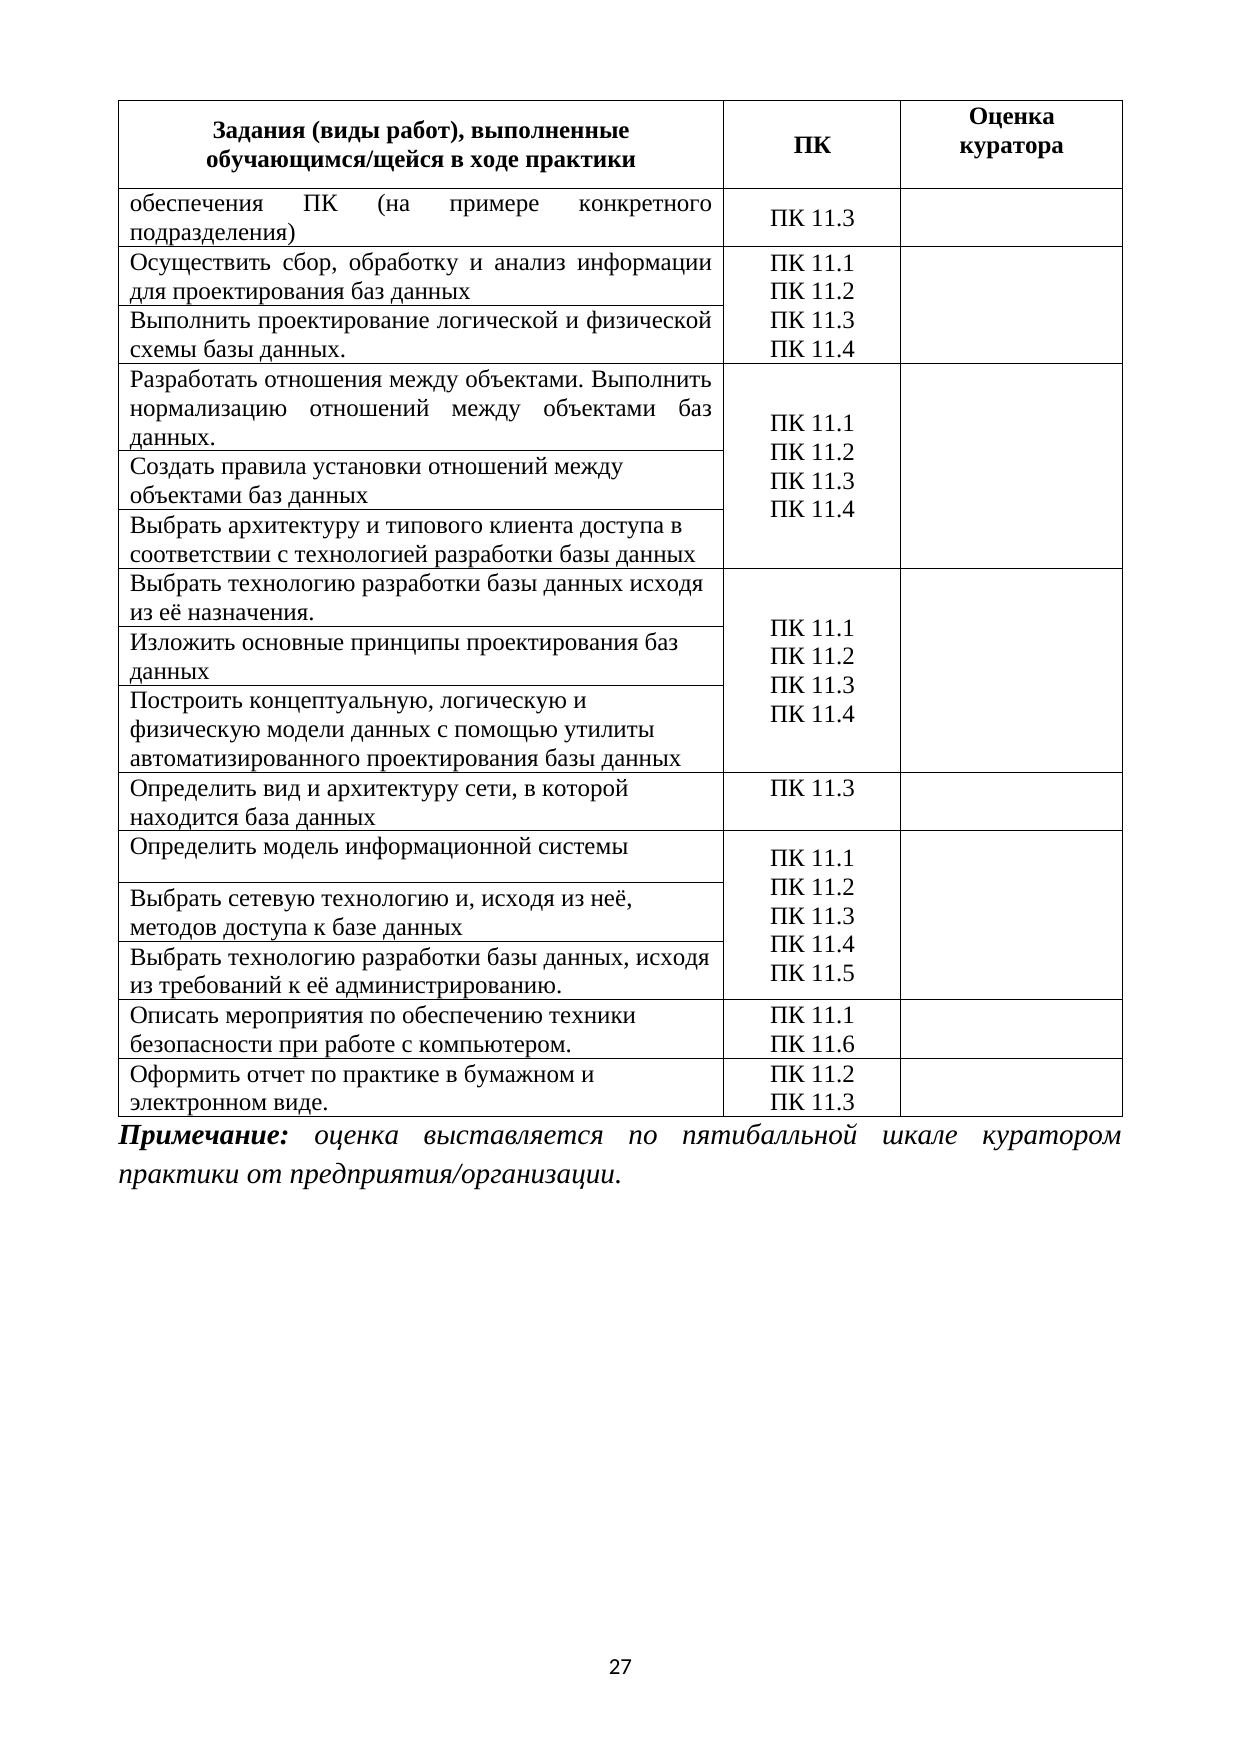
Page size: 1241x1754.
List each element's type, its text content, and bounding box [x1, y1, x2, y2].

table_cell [119, 189, 723, 246]
table_cell ПК 11.1 ПК 11.2 ПК 11.3 ПК 11.4 [724, 364, 900, 567]
table_cell ПК 11.2 ПК 11.3 [724, 189, 900, 246]
table_cell Оформить отчет по практике в бумажном и электронном виде. [119, 1059, 723, 1116]
table_cell ПК 11.1 ПК 11.2 ПК 11.3 ПК 11.4 [724, 247, 900, 363]
table_cell [901, 569, 1122, 772]
table_cell Разработать отношения между объектами. Выполнить нормализацию отношений между объектами баз данных. [119, 364, 723, 450]
table_cell [901, 189, 1122, 246]
table_cell [901, 1059, 1122, 1116]
table_cell Построить концептуальную, логическую и физическую модели данных с помощью утилиты автоматизированного проектирования базы данных [119, 686, 723, 772]
table_cell Выбрать сетевую технологию и, исходя из неё, методов доступа к базе данных [119, 883, 723, 941]
table_cell [901, 364, 1122, 567]
table_cell Определить модель информационной системы [119, 831, 723, 882]
table_cell [901, 247, 1122, 363]
table_cell [901, 773, 1122, 830]
table_cell Изложить основные принципы проектирования баз данных [119, 627, 723, 684]
table_cell ПК 11.3 [724, 773, 900, 830]
table_cell ПК 11.1 ПК 11.2 ПК 11.3 ПК 11.4 ПК 11.5 [724, 831, 900, 999]
table_cell Выбрать технологию разработки базы данных исходя из её назначения. [119, 569, 723, 626]
table_cell [901, 1000, 1122, 1058]
table_cell ПК 11.1 ПК 11.6 [724, 1000, 900, 1058]
table_cell Создать правила установки отношений между объектами баз данных [119, 451, 723, 509]
table_cell Определить вид и архитектуру сети, в которой находится база данных [119, 773, 723, 830]
table_cell Выбрать технологию разработки базы данных, исходя из требований к её администрированию. [119, 942, 723, 999]
table_cell Описать мероприятия по обеспечению техники безопасности при работе с компьютером. [119, 1000, 723, 1058]
table_cell ПК 11.2 ПК 11.3 [724, 1059, 900, 1116]
table_cell [901, 831, 1122, 999]
table_cell Выбрать архитектуру и типового клиента доступа в соответствии с технологией разработки базы данных [119, 510, 723, 567]
table_cell ПК 11.1 ПК 11.2 ПК 11.3 ПК 11.4 [724, 569, 900, 772]
text Примечание: оценка выставляется по пятибалльной шкале куратором практики от предприятия/организации. [118, 1117, 1122, 1189]
table_header Оценка куратора [901, 101, 1122, 187]
table_cell Выполнить проектирование логической и физической схемы базы данных. [119, 306, 723, 363]
table_cell Осуществить сбор, обработку и анализ информации для проектирования баз данных [119, 247, 723, 304]
table_header ПК [724, 101, 900, 187]
table_header Задания (виды работ), выполненные обучающимся/щейся в ходе практики [119, 101, 723, 187]
